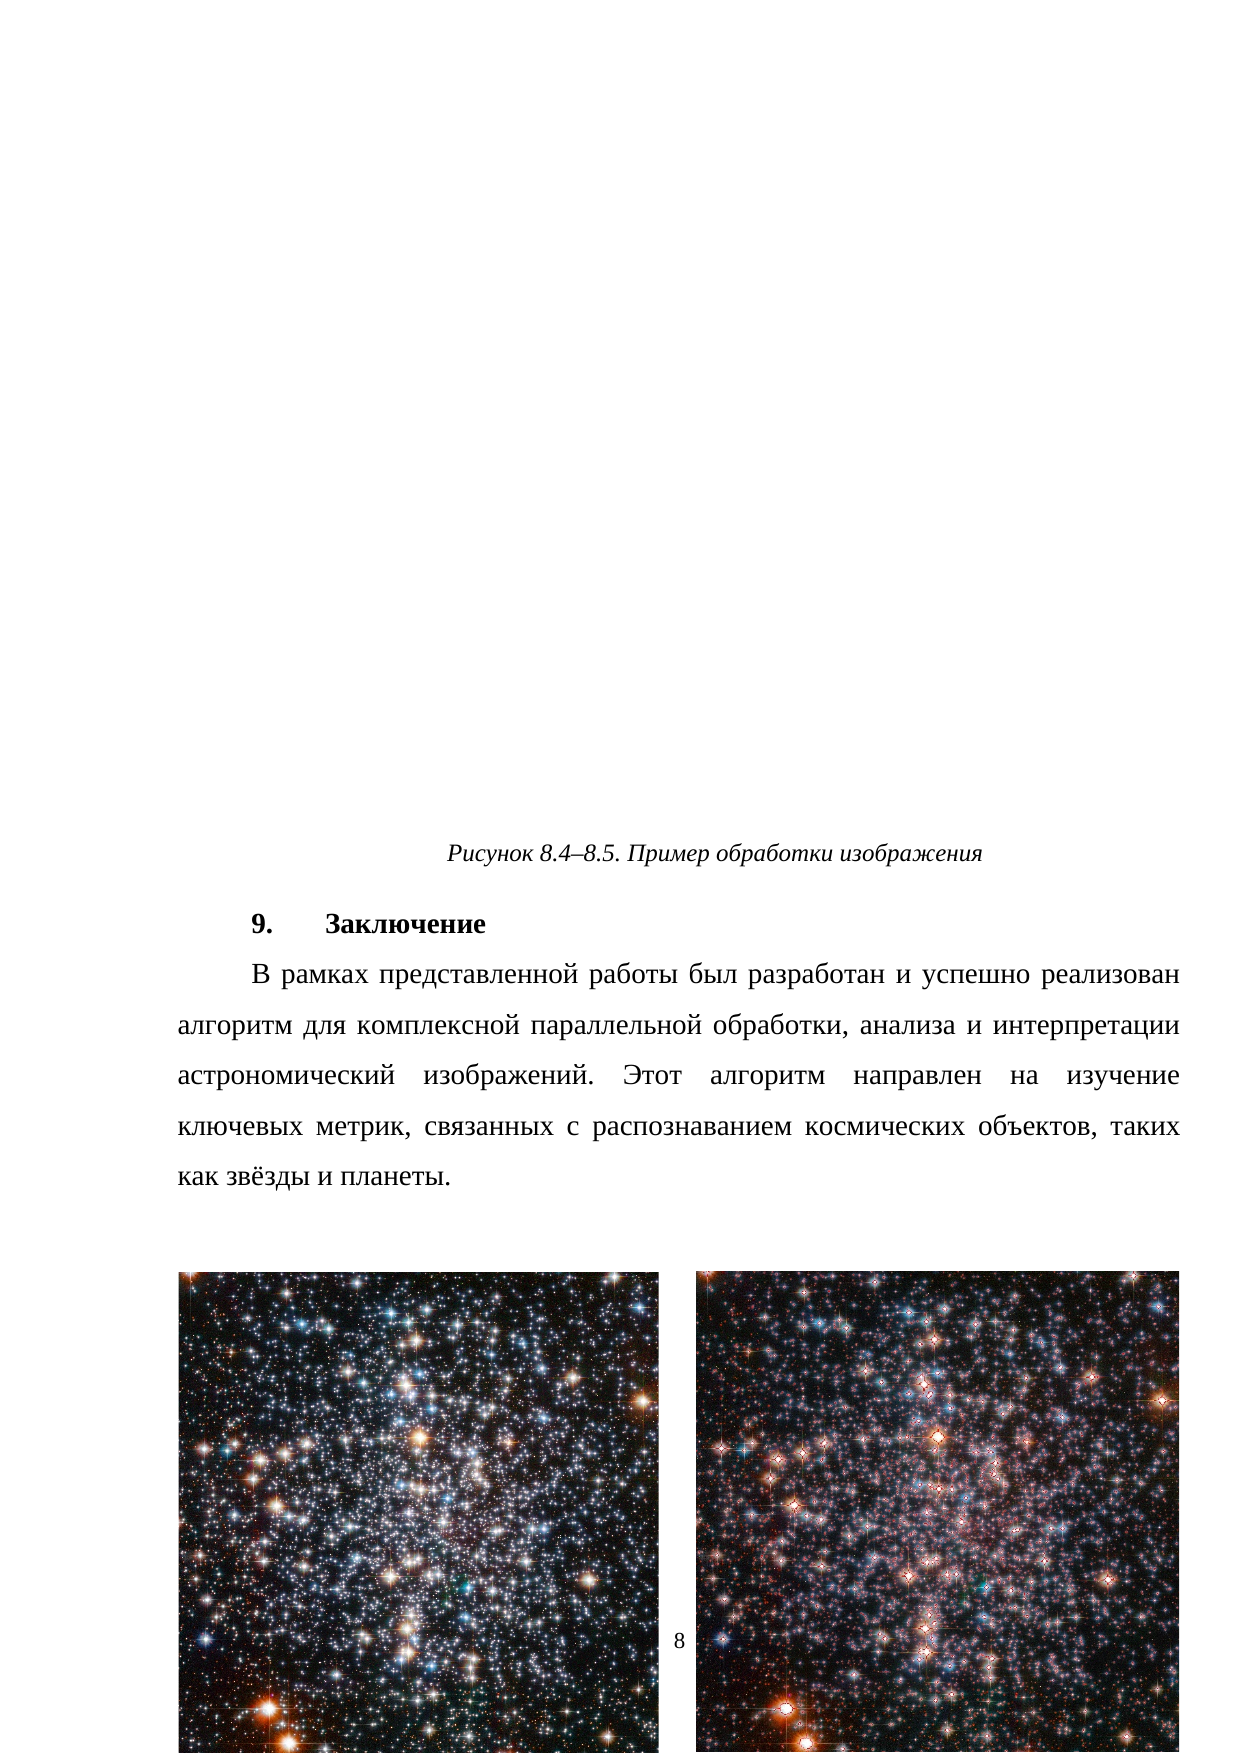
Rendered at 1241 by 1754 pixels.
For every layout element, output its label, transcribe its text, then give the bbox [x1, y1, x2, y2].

picture [177, 1272, 658, 1751]
text В рамках представленной работы был разработан и успешно реализован алгоритм для комплексной параллельной обработки, анализа и интерпретации астрономический изображений. Этот алгоритм направлен на изучение ключевых метрик, связанных с распознаванием космических объектов, таких как звёзды и планеты. [177, 957, 1181, 1191]
subtitle Заключение [177, 906, 1181, 940]
text Рисунок 8.4–8.5. Пример обработки изображения [177, 838, 1181, 867]
picture [694, 1271, 1179, 1750]
